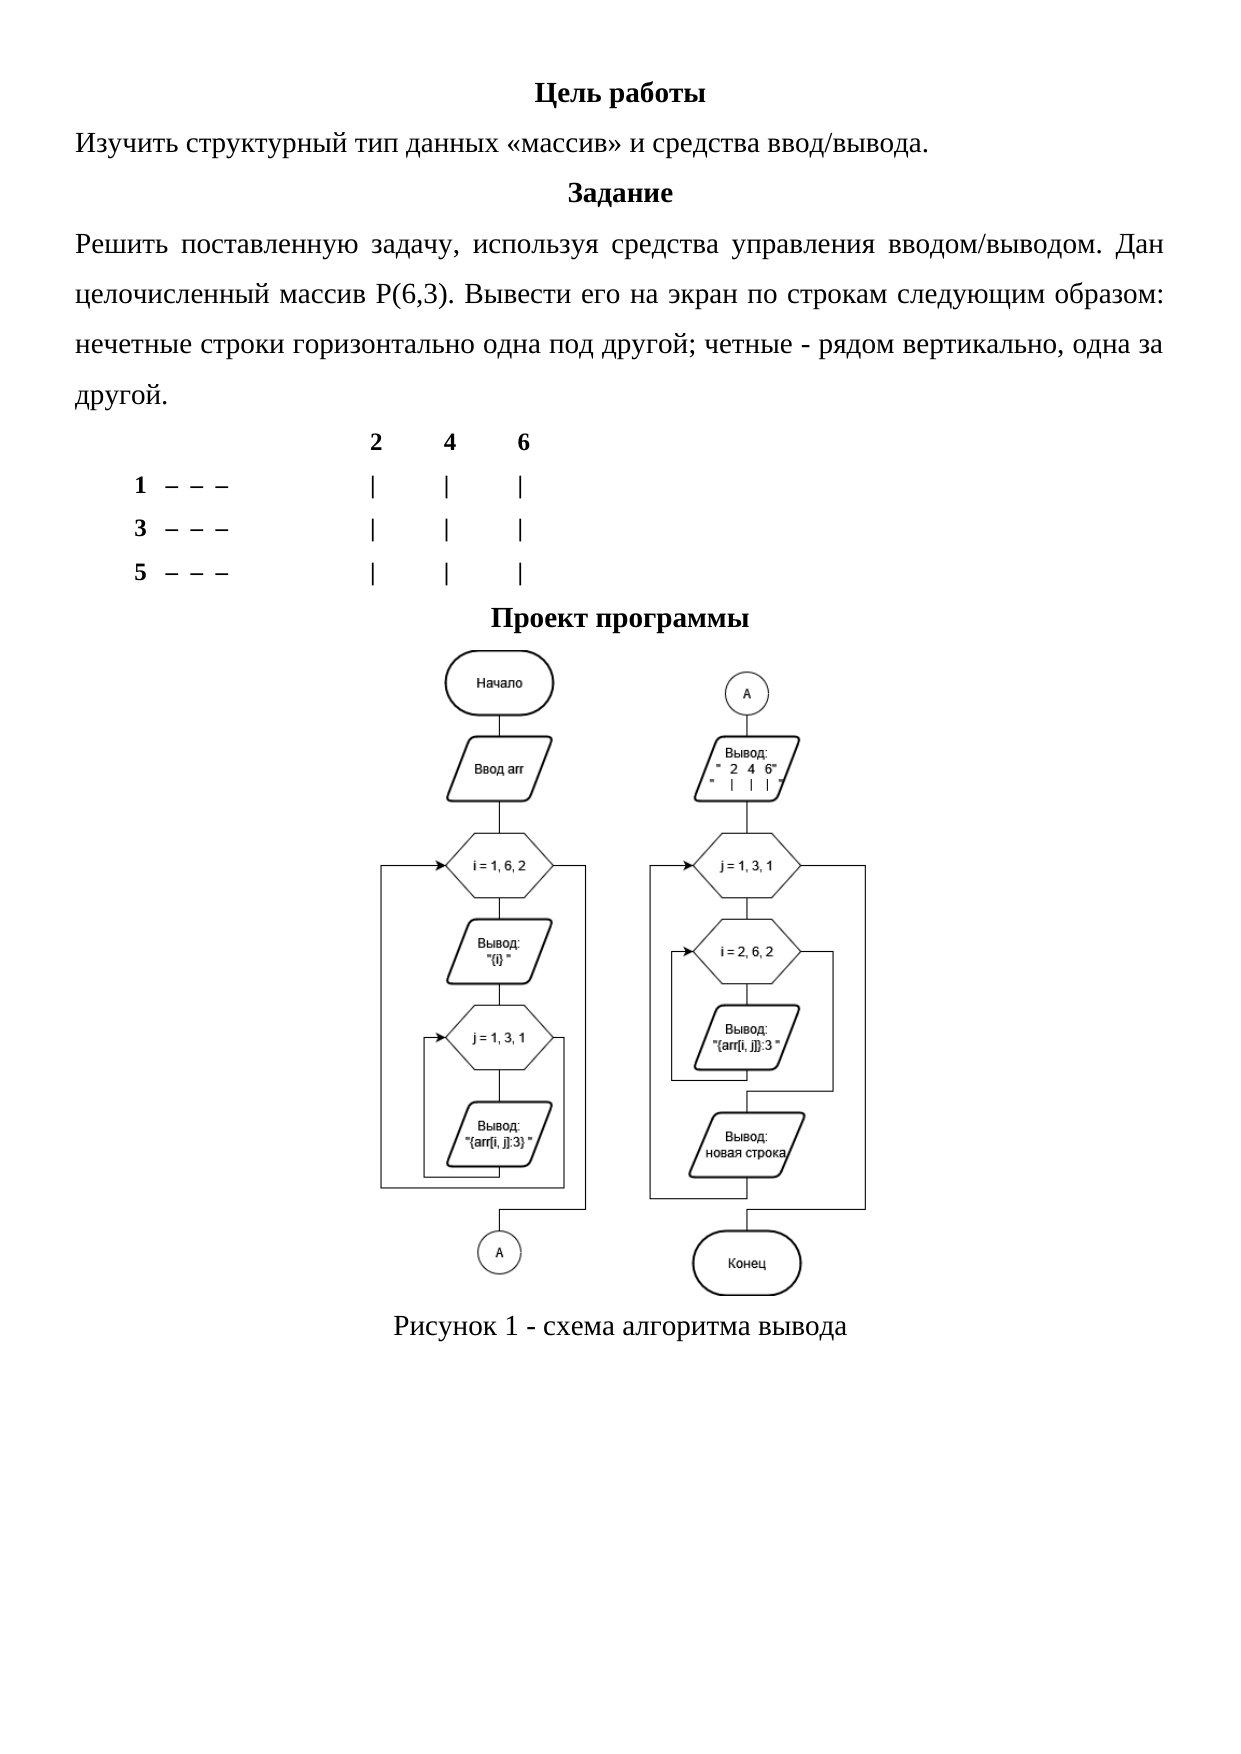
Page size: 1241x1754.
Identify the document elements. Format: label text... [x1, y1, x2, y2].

text Цель работы [75, 75, 1165, 108]
text Решить поставленную задачу, используя средства управления вводом/выводом. Дан целочисленный массив P(6,3). Вывести его на экран по строкам следующим образом: нечетные строки горизонтально одна под другой; четные - рядом вертикально, одна за другой. [75, 226, 1165, 410]
text 3 – – – | | | [75, 513, 1165, 542]
text Задание [75, 176, 1165, 209]
picture [373, 650, 867, 1296]
text Проект программы [75, 600, 1165, 633]
text Изучить структурный тип данных «массив» и средства ввод/вывода. [75, 125, 1165, 159]
text Рисунок 1 - схема алгоритма вывода [75, 1308, 1165, 1342]
text 2 4 6 [75, 427, 1165, 456]
text 5 – – – | | | [75, 557, 1165, 585]
text 1 – – – | | | [75, 470, 1165, 499]
